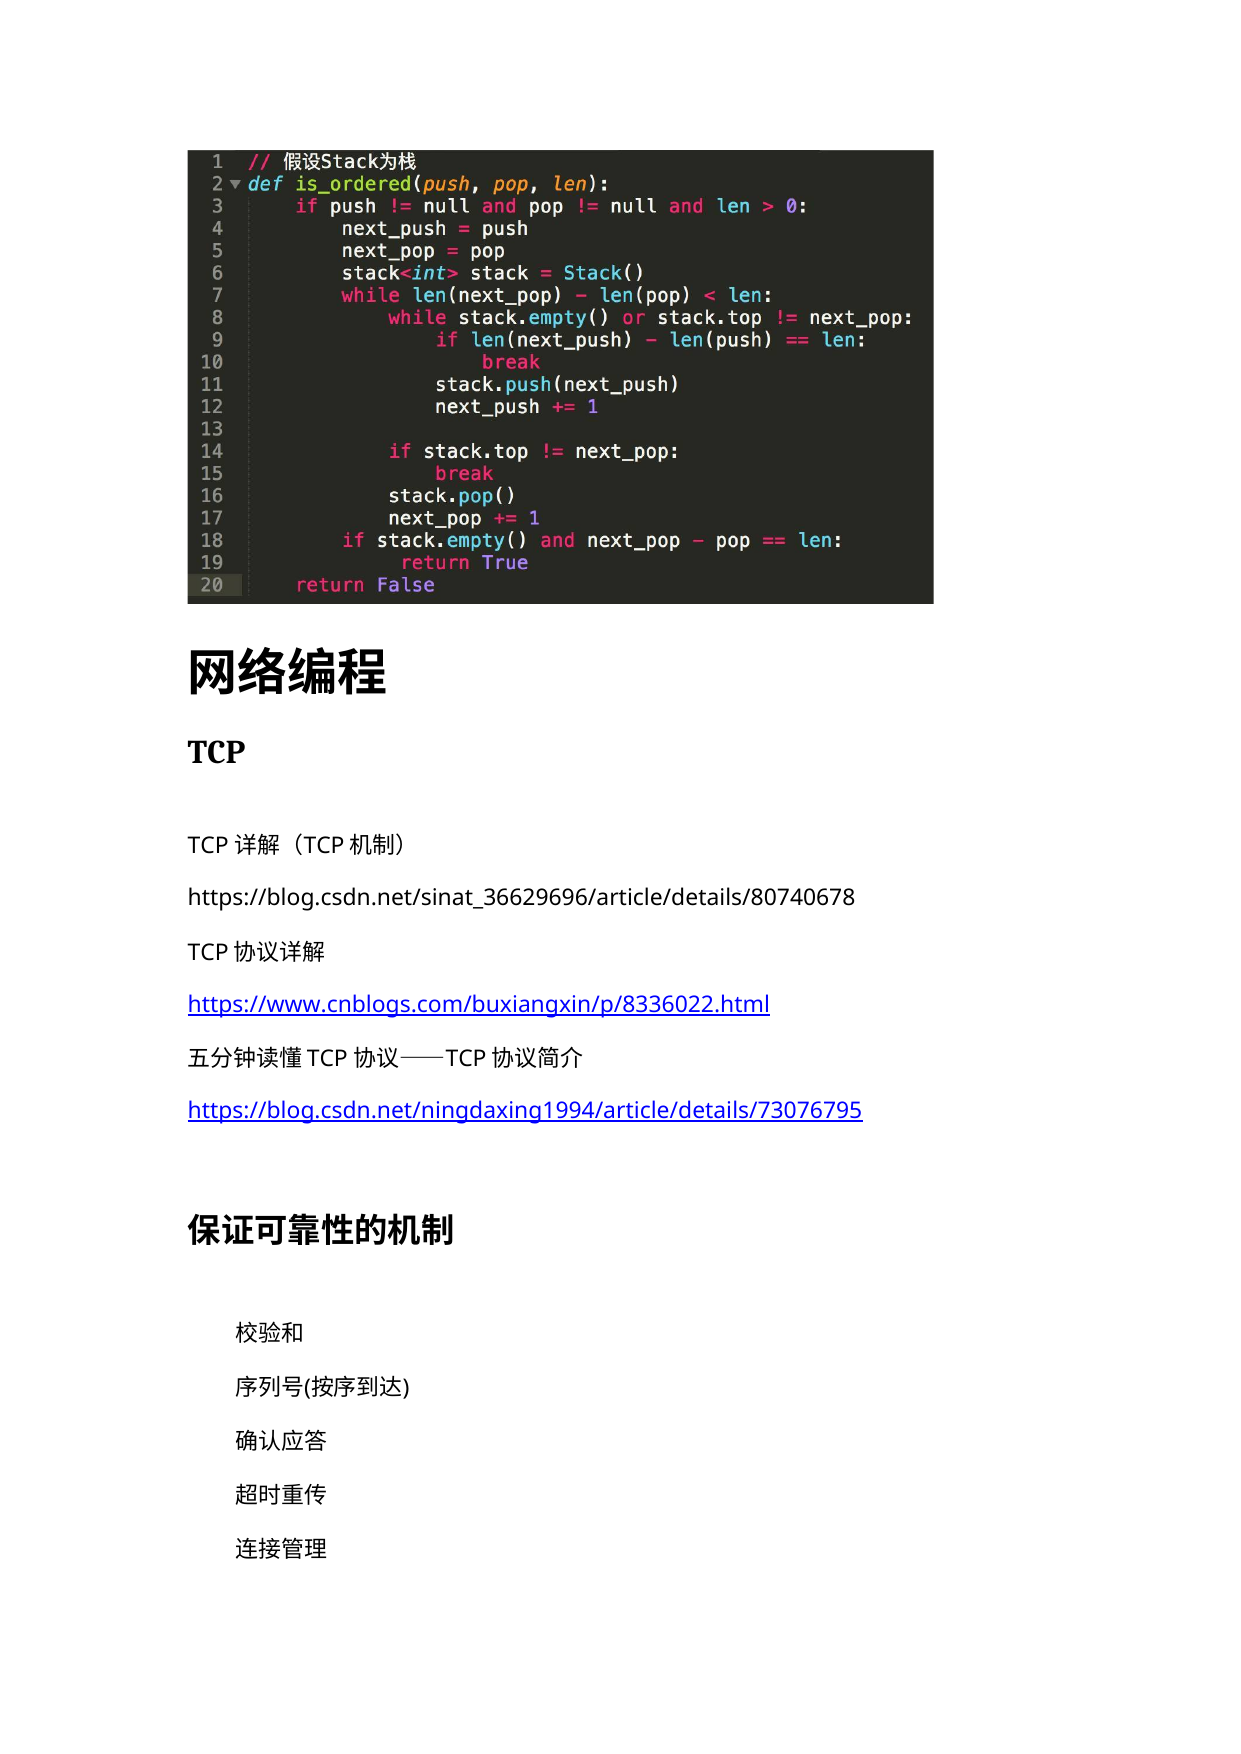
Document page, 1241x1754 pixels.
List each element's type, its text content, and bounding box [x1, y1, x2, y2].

text TCP协议详解 [187, 933, 1053, 967]
text https://blog.csdn.net/ningdaxing1994/article/details/73076795 [187, 1094, 1053, 1125]
picture [187, 150, 934, 604]
text 连接管理 [187, 1531, 1053, 1564]
text 校验和 [187, 1315, 1053, 1348]
subtitle 保证可靠性的机制 [187, 1204, 1053, 1252]
text 超时重传 [187, 1477, 1053, 1510]
text 五分钟读懂TCP 协议——TCP协议简介 [187, 1040, 1053, 1073]
subtitle TCP [187, 734, 1053, 772]
text 序列号(按序到达) [187, 1369, 1053, 1402]
text 确认应答 [187, 1423, 1053, 1456]
text TCP 详解（TCP机制） [187, 827, 1053, 861]
text https://www.cnblogs.com/buxiangxin/p/8336022.html [187, 988, 1053, 1019]
subtitle 网络编程 [187, 632, 1053, 705]
text https://blog.csdn.net/sinat_36629696/article/details/80740678 [187, 881, 1053, 913]
